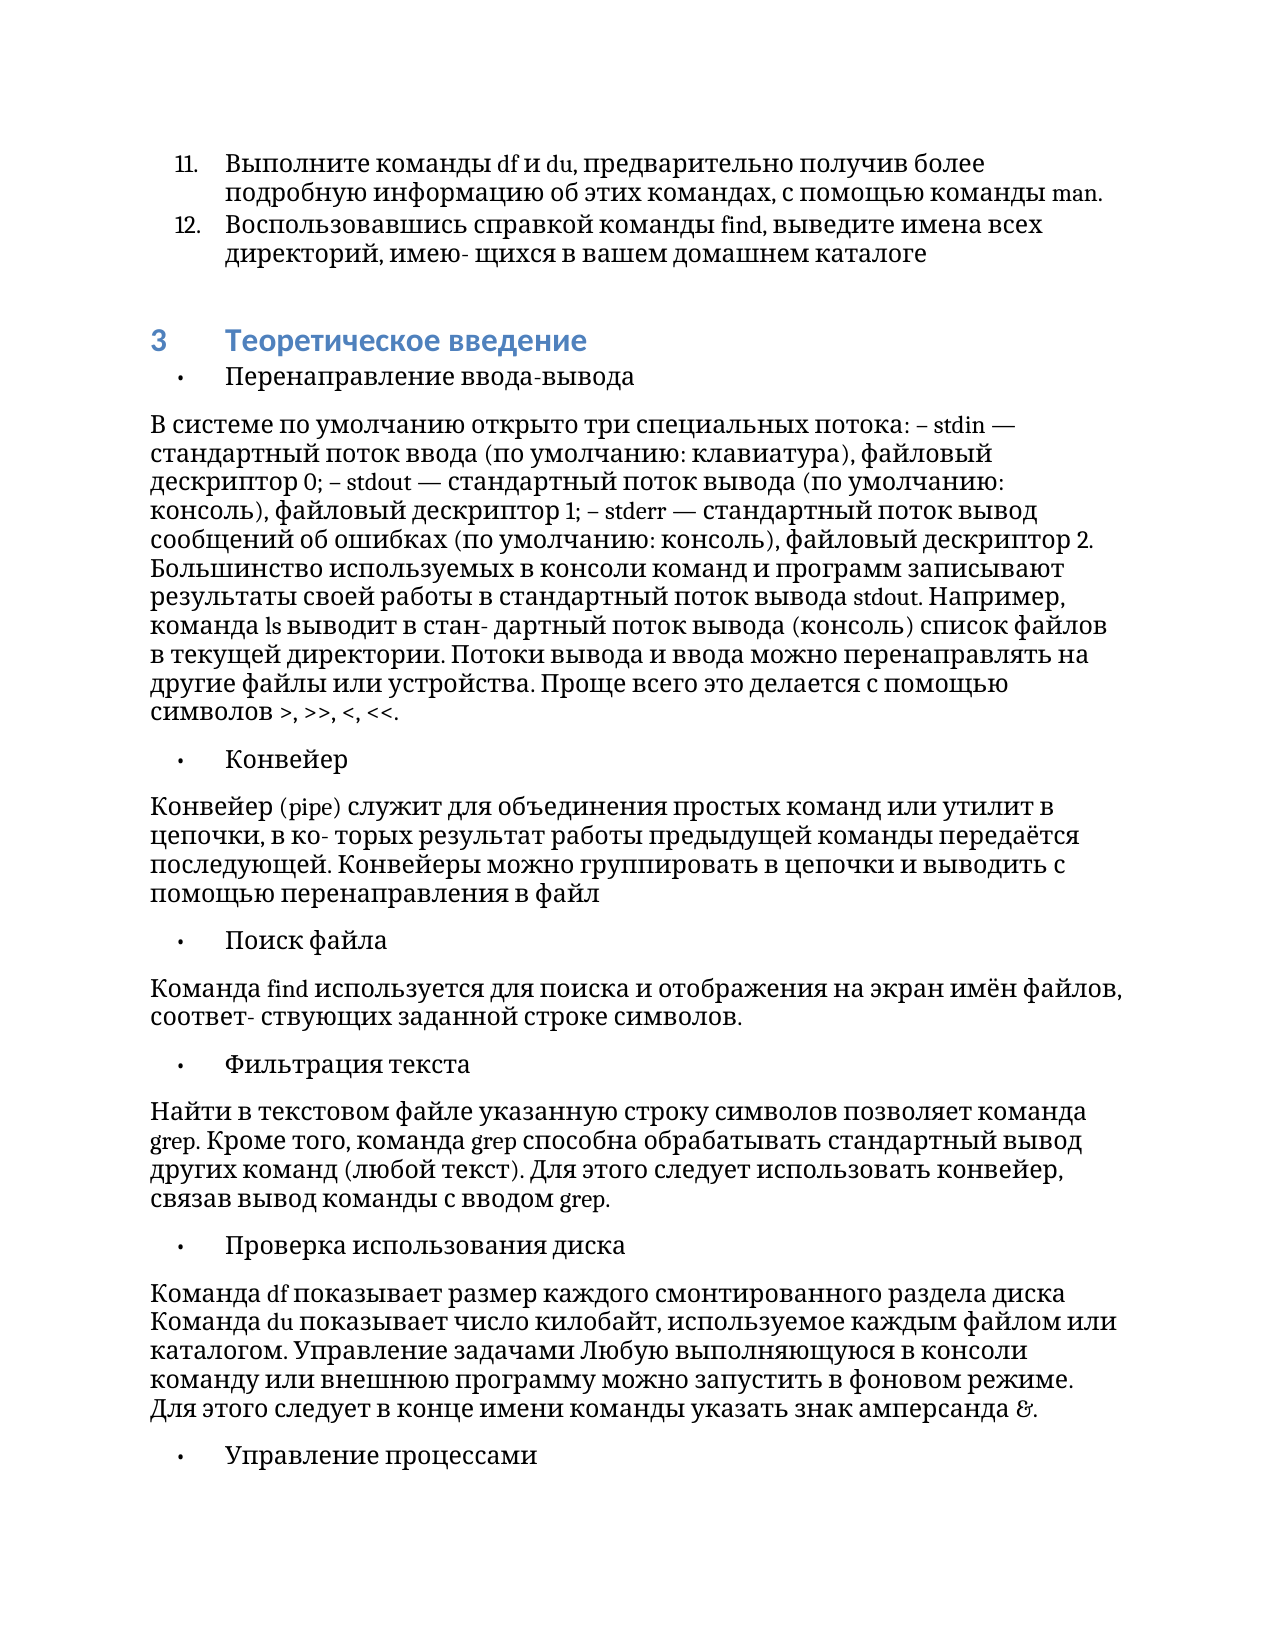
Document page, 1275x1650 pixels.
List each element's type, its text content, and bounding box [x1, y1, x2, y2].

list Воспользовавшись справкой команды find, выведите имена всех директорий, имею- щихся в вашем домашнем каталоге [175, 211, 1125, 269]
list Фильтрация текста [175, 1051, 1125, 1079]
text Найти в текстовом файле указанную строку символов позволяет команда grep. Кроме того, команда grep способна обрабатывать стандартный вывод других команд (любой текст). Для этого следует использовать конвейер, связав вывод команды с вводом grep. [150, 1098, 1125, 1213]
text В системе по умолчанию открыто три специальных потока: – stdin — стандартный поток ввода (по умолчанию: клавиатура), файловый дескриптор 0; – stdout — стандартный поток вывода (по умолчанию: консоль), файловый дескриптор 1; – stderr — стандартный поток вывод сообщений об ошибках (по умолчанию: консоль), файловый дескриптор 2. Большинство используемых в консоли команд и программ записывают результаты своей работы в стандартный поток вывода stdout. Например, команда ls выводит в стан- дартный поток вывода (консоль) список файлов в текущей директории. Потоки вывода и ввода можно перенаправлять на другие файлы или устройства. Проще всего это делается с помощью символов >, >>, <, <<. [150, 411, 1125, 727]
text Команда df показывает размер каждого смонтированного раздела диска Команда du показывает число килобайт, используемое каждым файлом или каталогом. Управление задачами Любую выполняющуюся в консоли команду или внешнюю программу можно запустить в фоновом режиме. Для этого следует в конце имени команды указать знак амперсанда &. [150, 1279, 1125, 1423]
text Конвейер (pipe) служит для объединения простых команд или утилит в цепочки, в ко- торых результат работы предыдущей команды передаётся последующей. Конвейеры можно группировать в цепочки и выводить с помощью перенаправления в файл [150, 793, 1125, 908]
list Проверка использования диска [175, 1232, 1125, 1261]
list Конвейер [175, 746, 1125, 774]
list Перенаправление ввода-вывода [175, 363, 1125, 392]
subtitle 3 Теоретическое введение [150, 319, 1125, 359]
list Поиск файла [175, 927, 1125, 956]
list Управление процессами [175, 1442, 1125, 1471]
list Выполните команды df и du, предварительно получив более подробную информацию об этих командах, с помощью команды man. [175, 150, 1125, 207]
text Команда find используется для поиска и отображения на экран имён файлов, соответ- ствующих заданной строке символов. [150, 974, 1125, 1032]
